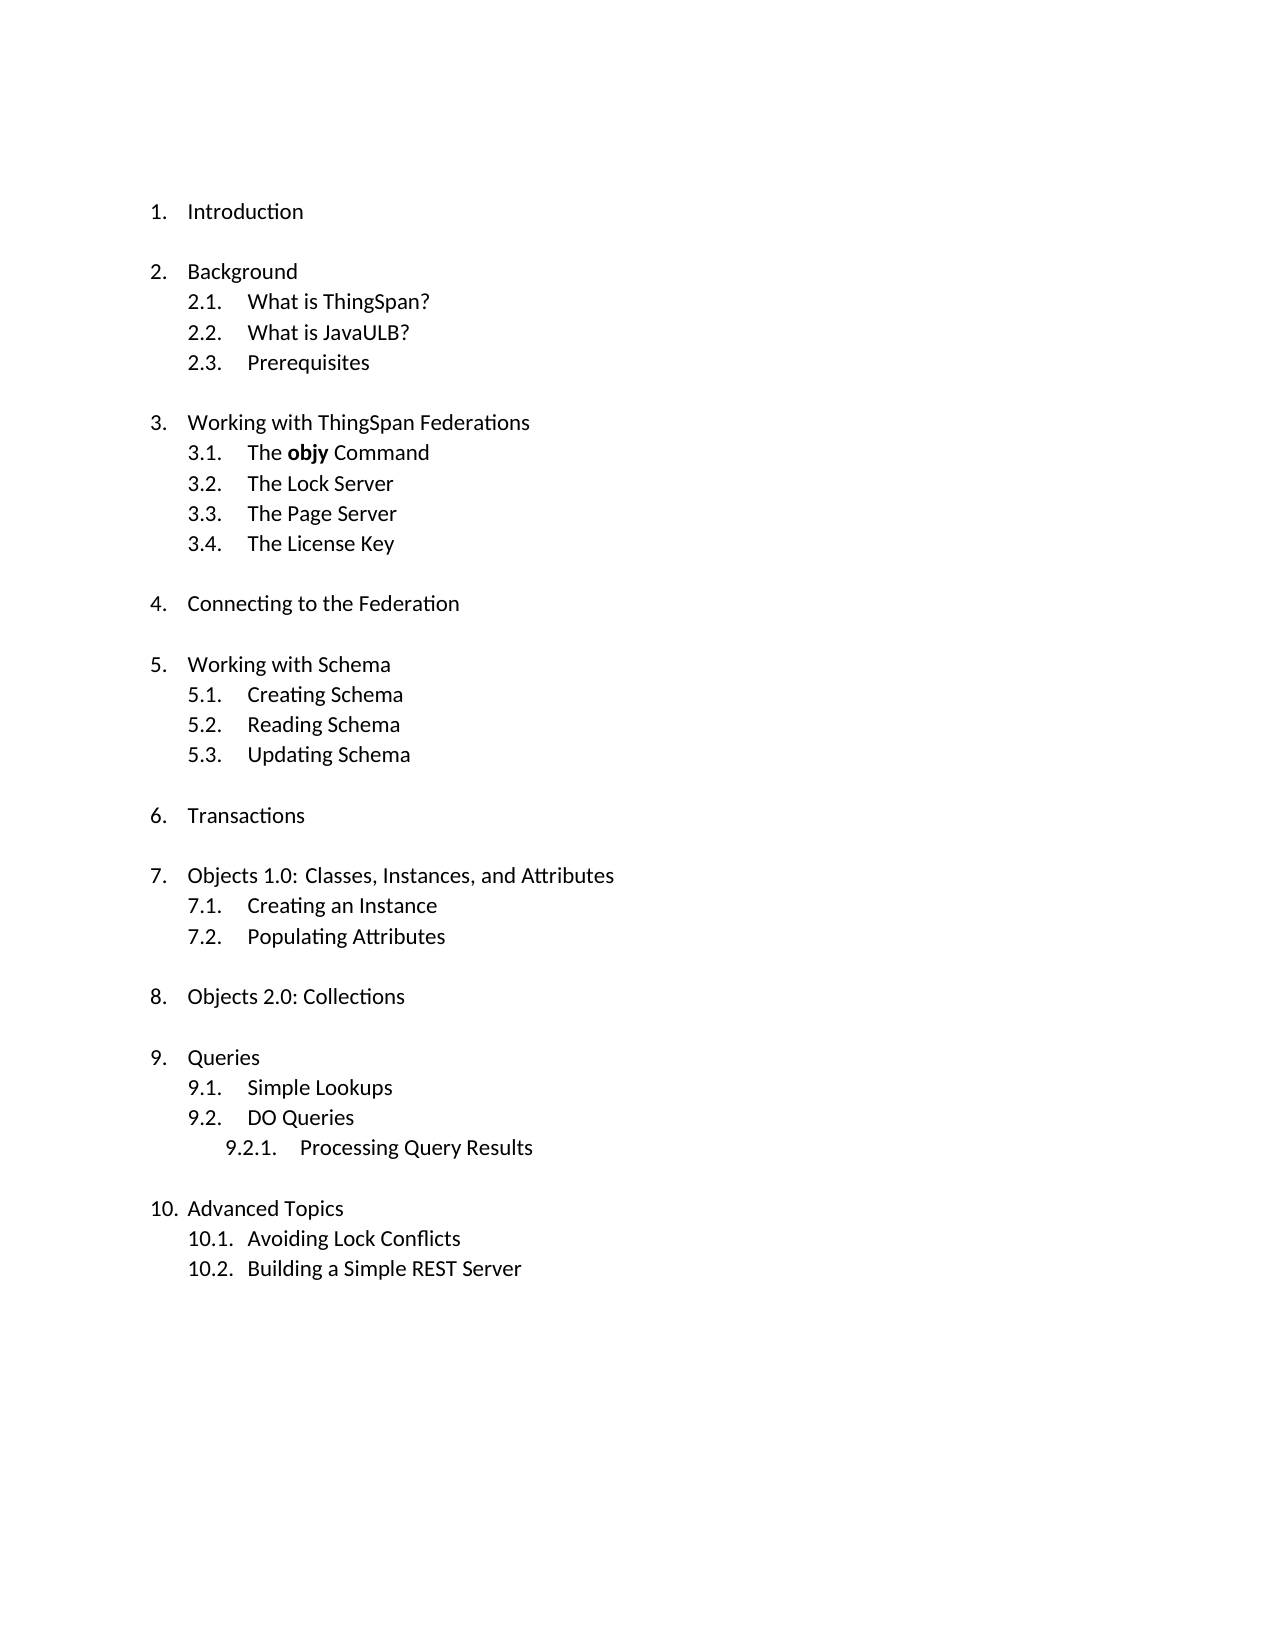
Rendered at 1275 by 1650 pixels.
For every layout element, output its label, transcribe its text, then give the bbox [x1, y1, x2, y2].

list What is ThingSpan? [187, 287, 1125, 316]
list Simple Lookups [187, 1073, 1125, 1101]
list The License Key [187, 529, 1125, 557]
list Working with Schema [150, 650, 1125, 678]
list DO Queries [187, 1103, 1125, 1131]
list Prerequisites [187, 348, 1125, 376]
list Reading Schema [187, 710, 1125, 738]
list The Page Server [187, 499, 1125, 527]
list Introduction [150, 197, 1125, 225]
list Queries [150, 1043, 1125, 1071]
list Avoiding Lock Conflicts [187, 1224, 1125, 1252]
list Background [150, 257, 1125, 285]
list Advanced Topics [150, 1194, 1125, 1222]
list The Lock Server [187, 469, 1125, 497]
list Transactions [150, 801, 1125, 829]
list Creating Schema [187, 680, 1125, 708]
list Updating Schema [187, 741, 1125, 769]
list Connecting to the Federation [150, 589, 1125, 618]
list Populating Attributes [187, 922, 1125, 950]
list Working with ThingSpan Federations [150, 408, 1125, 436]
list Processing Query Results [225, 1133, 1125, 1161]
list Objects 2.0: Collections [150, 982, 1125, 1010]
list The objy Command [187, 438, 1125, 467]
list Creating an Instance [187, 892, 1125, 920]
list Building a Simple REST Server [187, 1254, 1125, 1282]
list Objects 1.0: Classes, Instances, and Attributes [150, 861, 1125, 889]
list What is JavaULB? [187, 318, 1125, 346]
